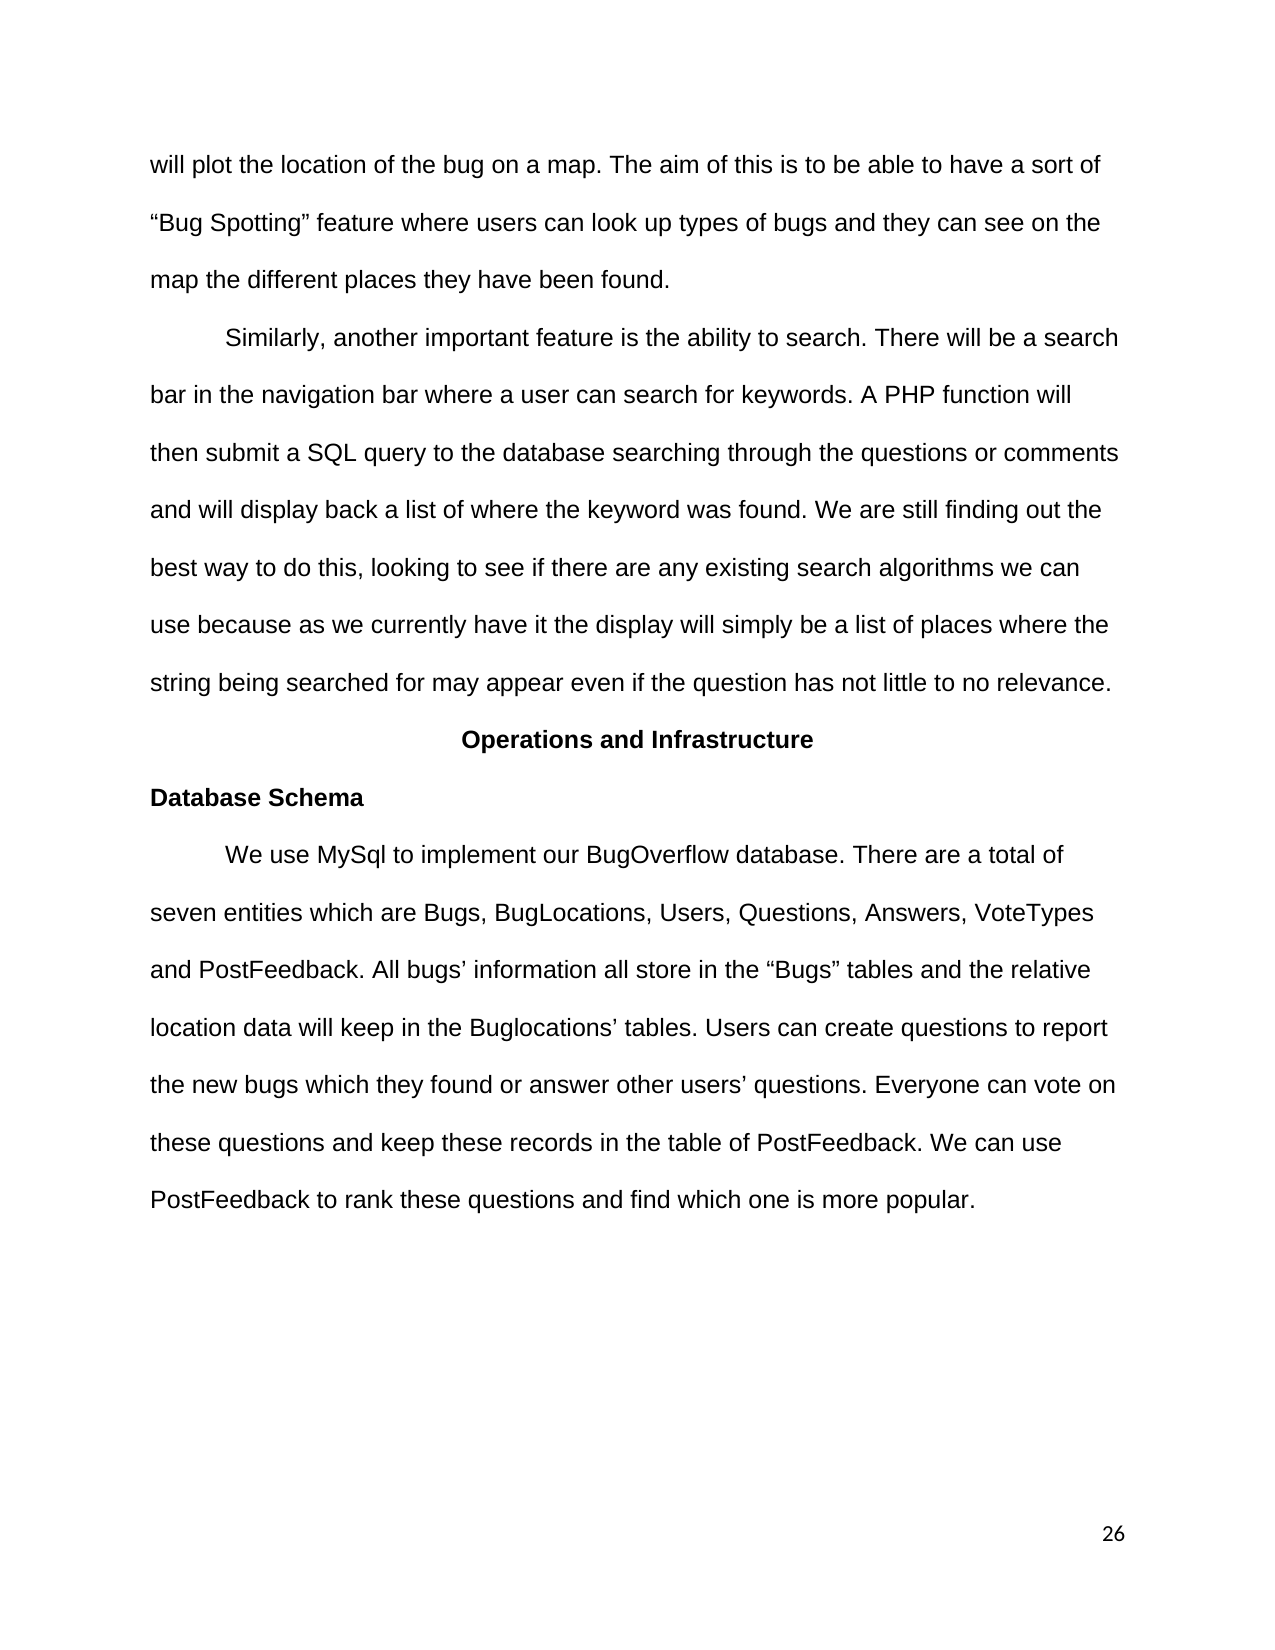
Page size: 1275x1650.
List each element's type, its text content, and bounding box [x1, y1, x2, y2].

text Operations and Infrastructure [150, 725, 1125, 754]
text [150, 150, 1125, 294]
text Database Schema [150, 782, 1125, 811]
text We use MySql to implement our BugOverflow database. There are a total of seven entities which are Bugs, BugLocations, Users, Questions, Answers, VoteTypes and PostFeedback. All bugs’ information all store in the “Bugs” tables and the relative location data will keep in the Buglocations’ tables. Users can create questions to report the new bugs which they found or answer other users’ questions. Everyone can vote on these questions and keep these records in the table of PostFeedback. We can use PostFeedback to rank these questions and find which one is more popular. [150, 840, 1125, 1214]
text Similarly, another important feature is the ability to search. There will be a search bar in the navigation bar where a user can search for keywords. A PHP function will then submit a SQL query to the database searching through the questions or comments and will display back a list of where the keyword was found. We are still finding out the best way to do this, looking to see if there are any existing search algorithms we can use because as we currently have it the display will simply be a list of places where the string being searched for may appear even if the question has not little to no relevance. [150, 322, 1125, 696]
